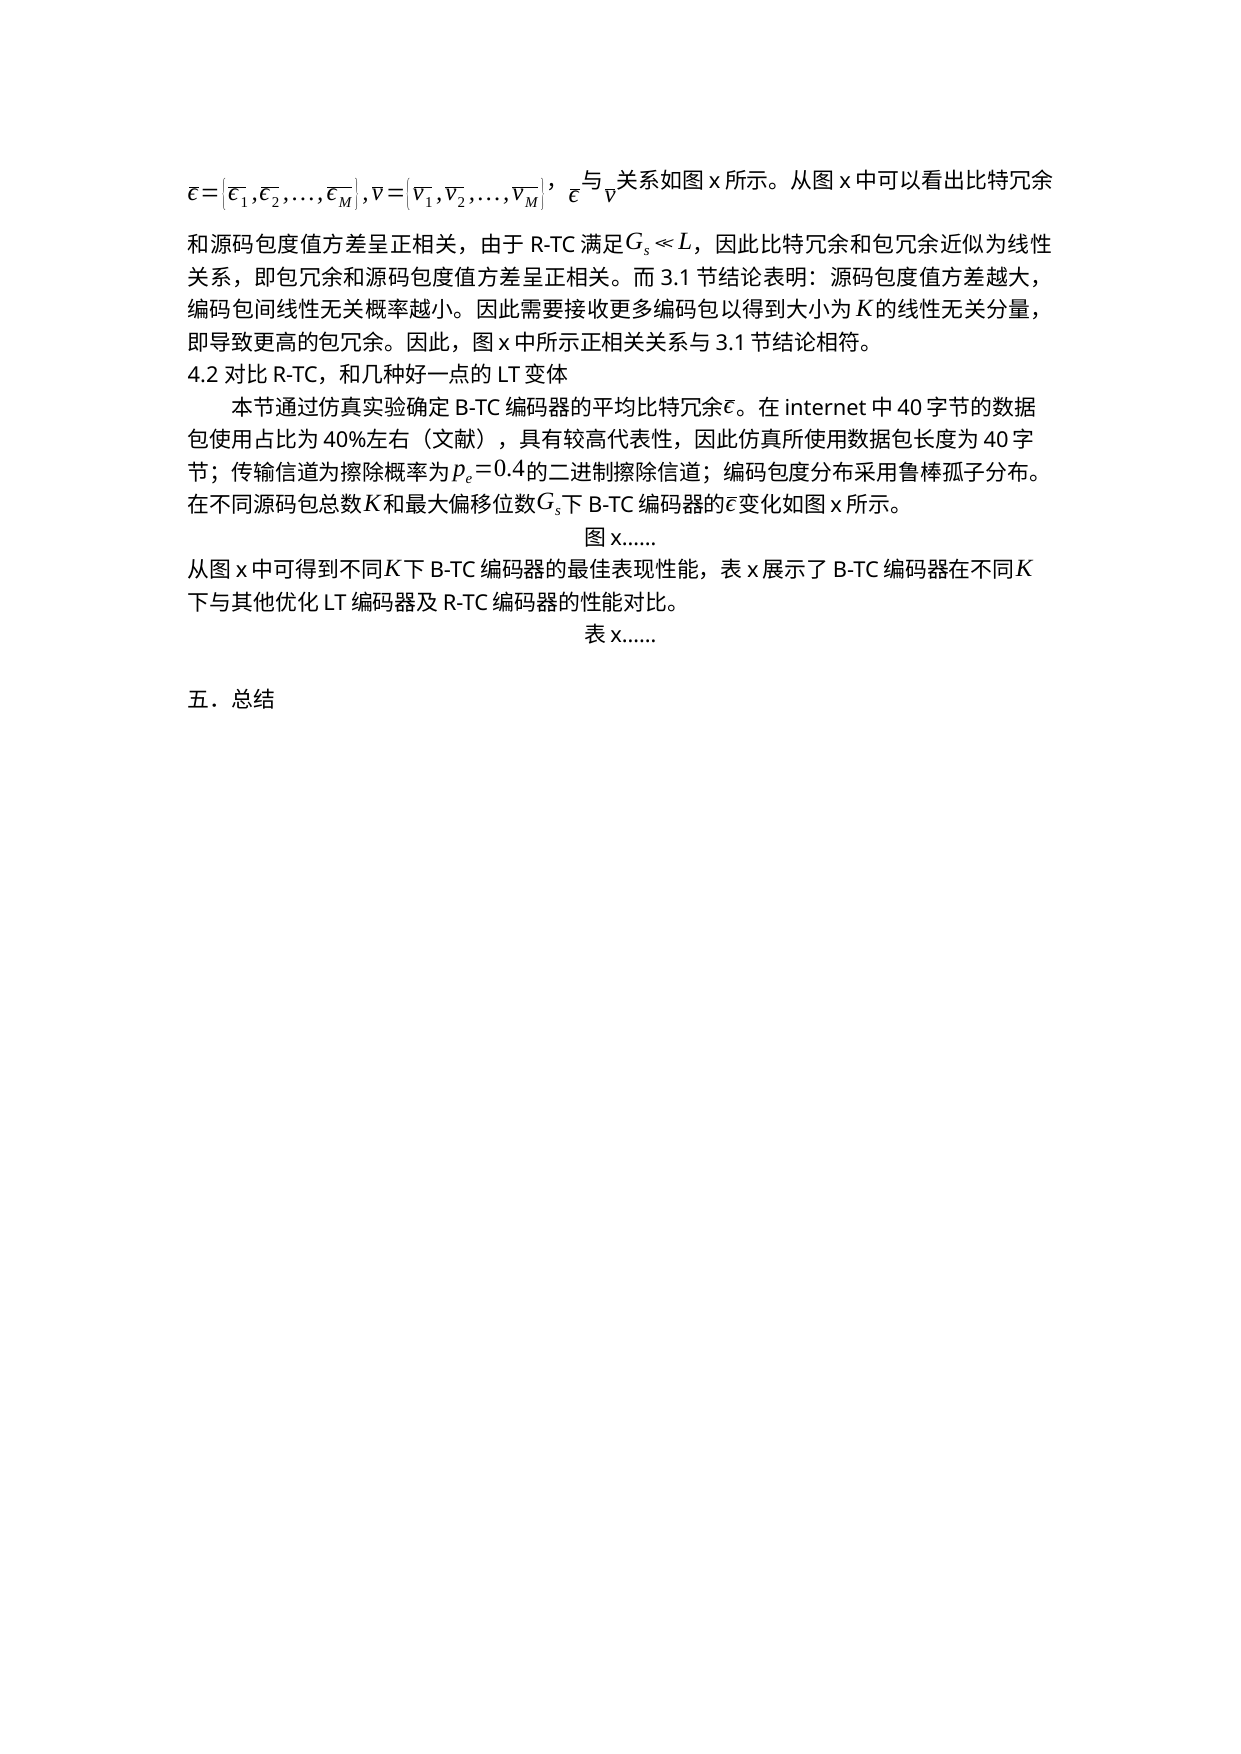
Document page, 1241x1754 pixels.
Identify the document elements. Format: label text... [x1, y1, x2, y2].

text 4.2 对比R-TC，和几种好一点的LT变体 [187, 357, 1053, 389]
text 本节通过仿真实验确定B-TC编码器的平均比特冗余。在internet中40字节的数据包使用占比为40%左右（文献），具有较高代表性，因此仿真所使用数据包长度为40字节；传输信道为擦除概率为的二进制擦除信道；编码包度分布采用鲁棒孤子分布。在不同源码包总数和最大偏移位数下B-TC编码器的变化如图x所示。 [187, 389, 1053, 519]
text 从图x中可得到不同下B-TC编码器的最佳表现性能，表x展示了B-TC编码器在不同下与其他优化LT编码器及R-TC编码器的性能对比。 [187, 552, 1053, 617]
text 表x…… [187, 617, 1053, 649]
text 图x…… [187, 519, 1053, 552]
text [187, 162, 1053, 357]
text 五．总结 [187, 682, 1053, 714]
